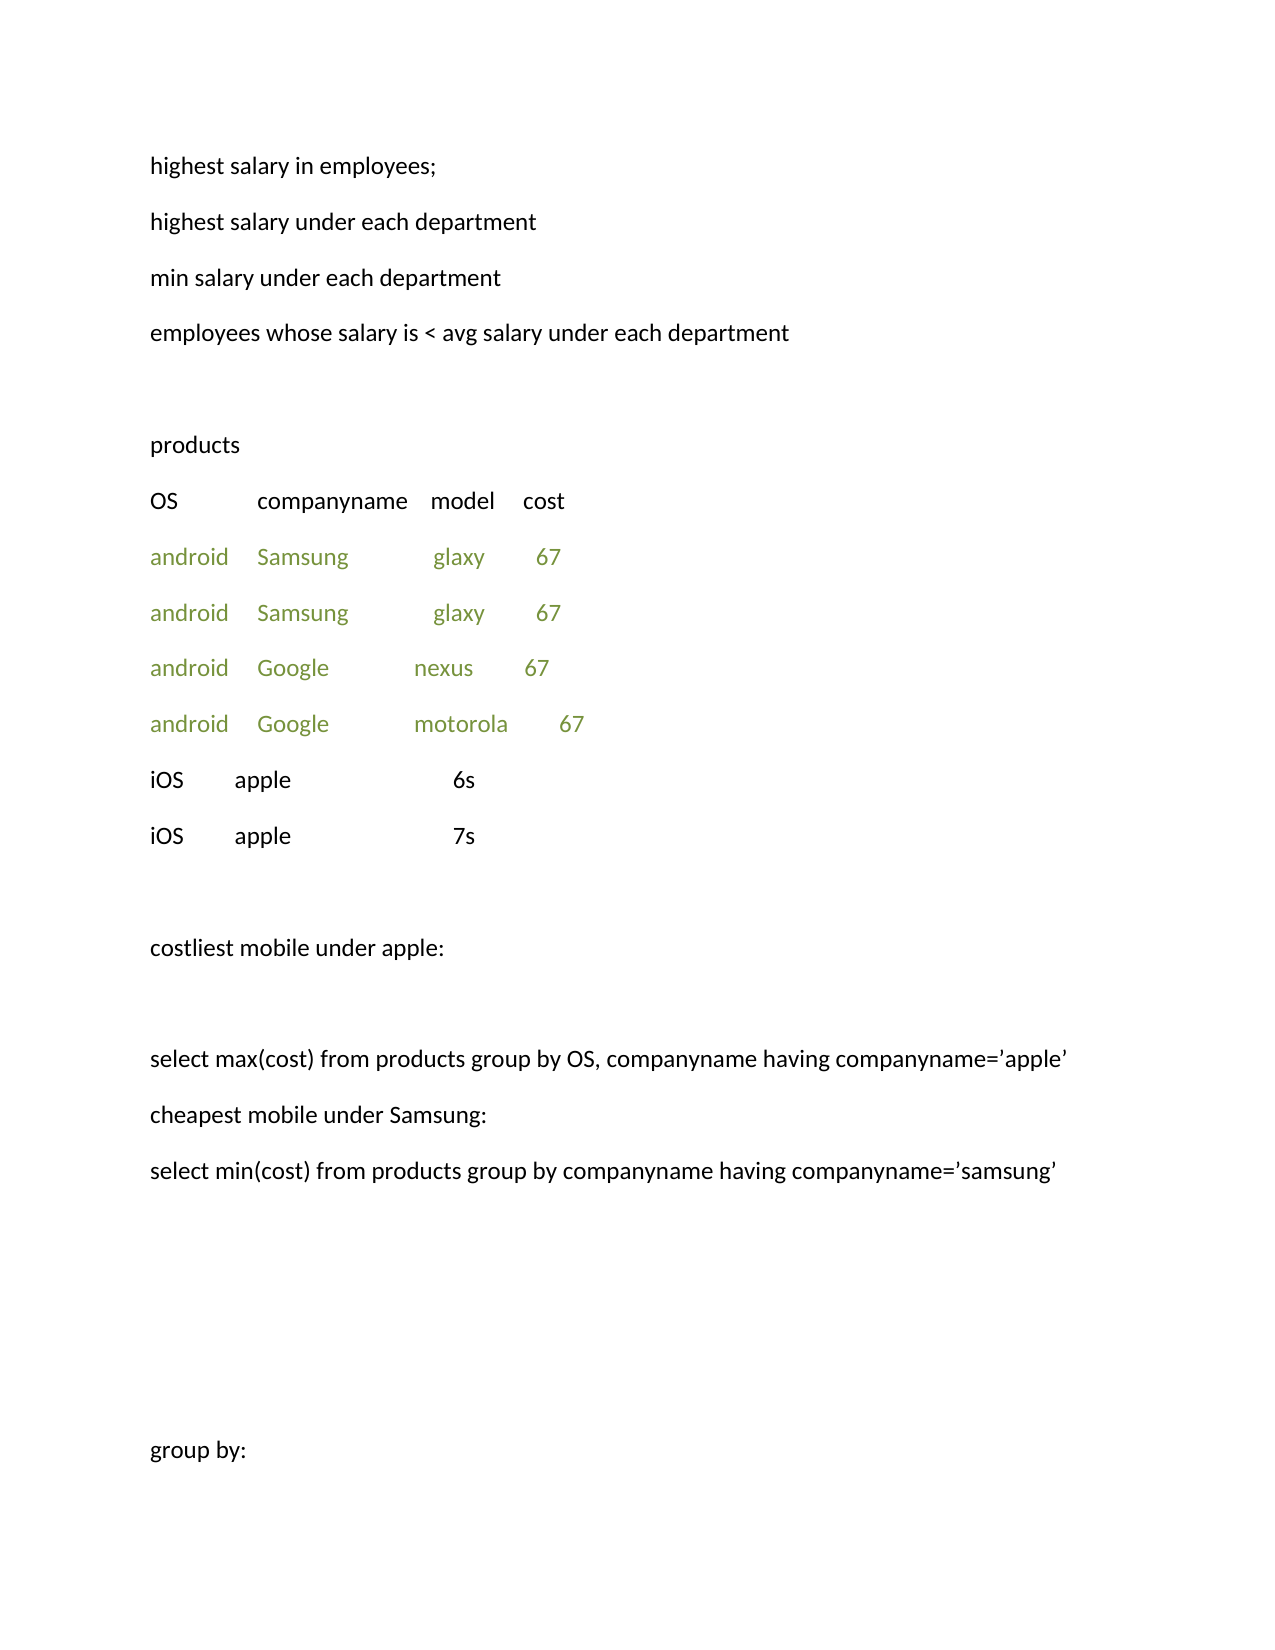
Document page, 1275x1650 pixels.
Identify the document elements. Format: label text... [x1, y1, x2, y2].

text android Samsung glaxy 67 [150, 597, 1125, 627]
text employees whose salary is < avg salary under each department [150, 317, 1125, 348]
text iOS apple 7s [150, 820, 1125, 851]
text products [150, 429, 1125, 460]
text select min(cost) from products group by companyname having companyname=’samsung’ [150, 1155, 1125, 1186]
text iOS apple 6s [150, 764, 1125, 795]
text min salary under each department [150, 262, 1125, 292]
text highest salary under each department [150, 206, 1125, 236]
text android Google nexus 67 [150, 652, 1125, 683]
text group by: [150, 1434, 1125, 1465]
text costliest mobile under apple: [150, 932, 1125, 962]
text OS companyname model cost [150, 485, 1125, 516]
text cheapest mobile under Samsung: [150, 1099, 1125, 1130]
text select max(cost) from products group by OS, companyname having companyname=’apple’ [150, 1043, 1125, 1074]
text android Samsung glaxy 67 [150, 541, 1125, 571]
text highest salary in employees; [150, 150, 1125, 181]
text android Google motorola 67 [150, 708, 1125, 739]
